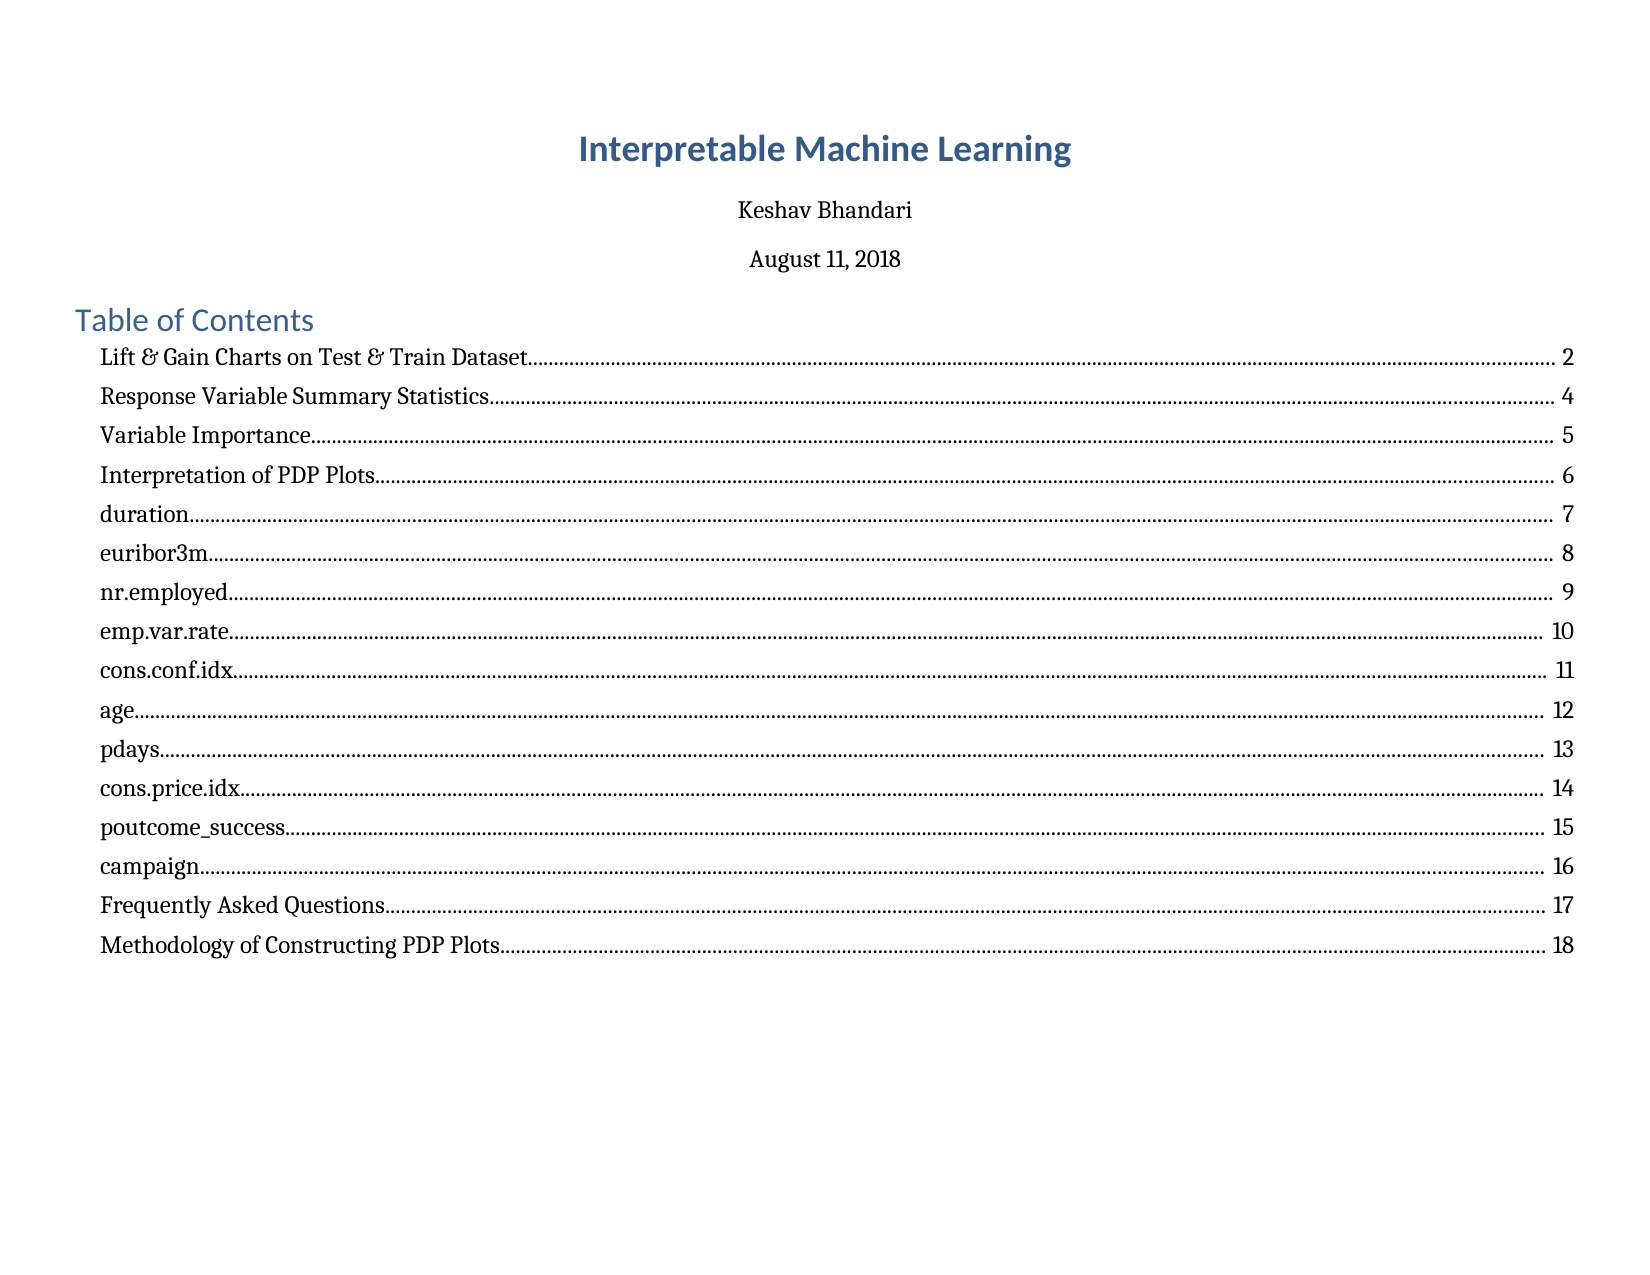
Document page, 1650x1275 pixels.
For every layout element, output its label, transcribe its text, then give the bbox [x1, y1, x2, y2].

text Keshav Bhandari [75, 196, 1575, 224]
text August 11, 2018 [75, 245, 1575, 274]
title Interpretable Machine Learning [75, 125, 1575, 171]
